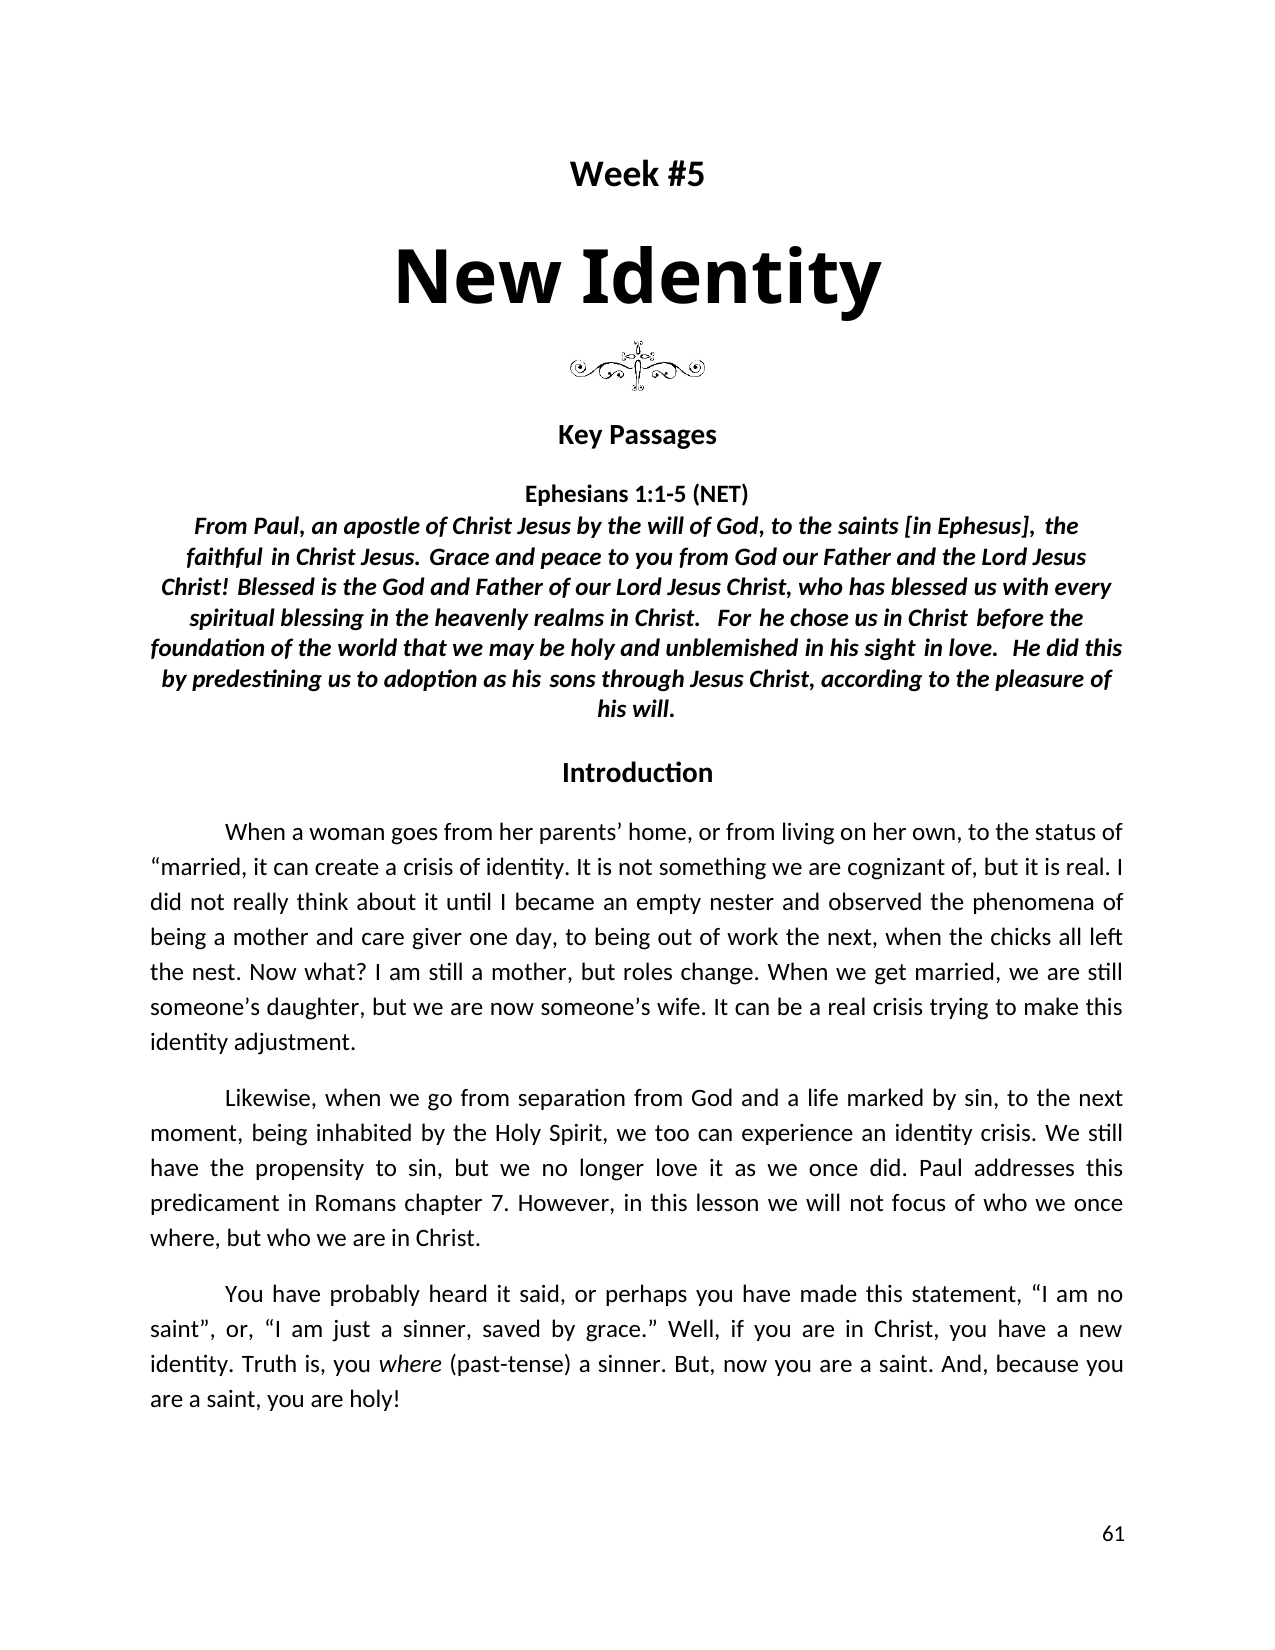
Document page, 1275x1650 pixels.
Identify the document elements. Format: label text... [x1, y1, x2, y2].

text Week #5 [150, 150, 1125, 196]
text When a woman goes from her parents’ home, or from living on her own, to the status of “married, it can create a crisis of identity. It is not something we are cognizant of, but it is real. I did not really think about it until I became an empty nester and observed the phenomena of being a mother and care giver one day, to being out of work the next, when the chicks all left the nest. Now what? I am still a mother, but roles change. When we get married, we are still someone’s daughter, but we are now someone’s wife. It can be a real crisis trying to make this identity adjustment. [150, 816, 1125, 1057]
text Introduction [150, 754, 1125, 790]
text From Paul, an apostle of Christ Jesus by the will of God, to the saints [in Ephesus], the faithful in Christ Jesus. Grace and peace to you from God our Father and the Lord Jesus Christ! Blessed is the God and Father of our Lord Jesus Christ, who has blessed us with every spiritual blessing in the heavenly realms in Christ. For he chose us in Christ before the foundation of the world that we may be holy and unblemished in his sight in love. He did this by predestining us to adoption as his sons through Jesus Christ, according to the pleasure of his will. [150, 510, 1125, 724]
text Key Passages [150, 416, 1125, 452]
subtitle New Identity [150, 223, 1125, 326]
picture [570, 341, 705, 391]
text Likewise, when we go from separation from God and a life marked by sin, to the next moment, being inhabited by the Holy Spirit, we too can experience an identity crisis. We still have the propensity to sin, but we no longer love it as we once did. Paul addresses this predicament in Romans chapter 7. However, in this lesson we will not focus of who we once where, but who we are in Christ. [150, 1082, 1125, 1253]
text You have probably heard it said, or perhaps you have made this statement, “I am no saint”, or, “I am just a sinner, saved by grace.” Well, if you are in Christ, you have a new identity. Truth is, you where (past-tense) a sinner. But, now you are a saint. And, because you are a saint, you are holy! [150, 1278, 1125, 1413]
text Ephesians 1:1-5 (NET) [152, 478, 1122, 508]
